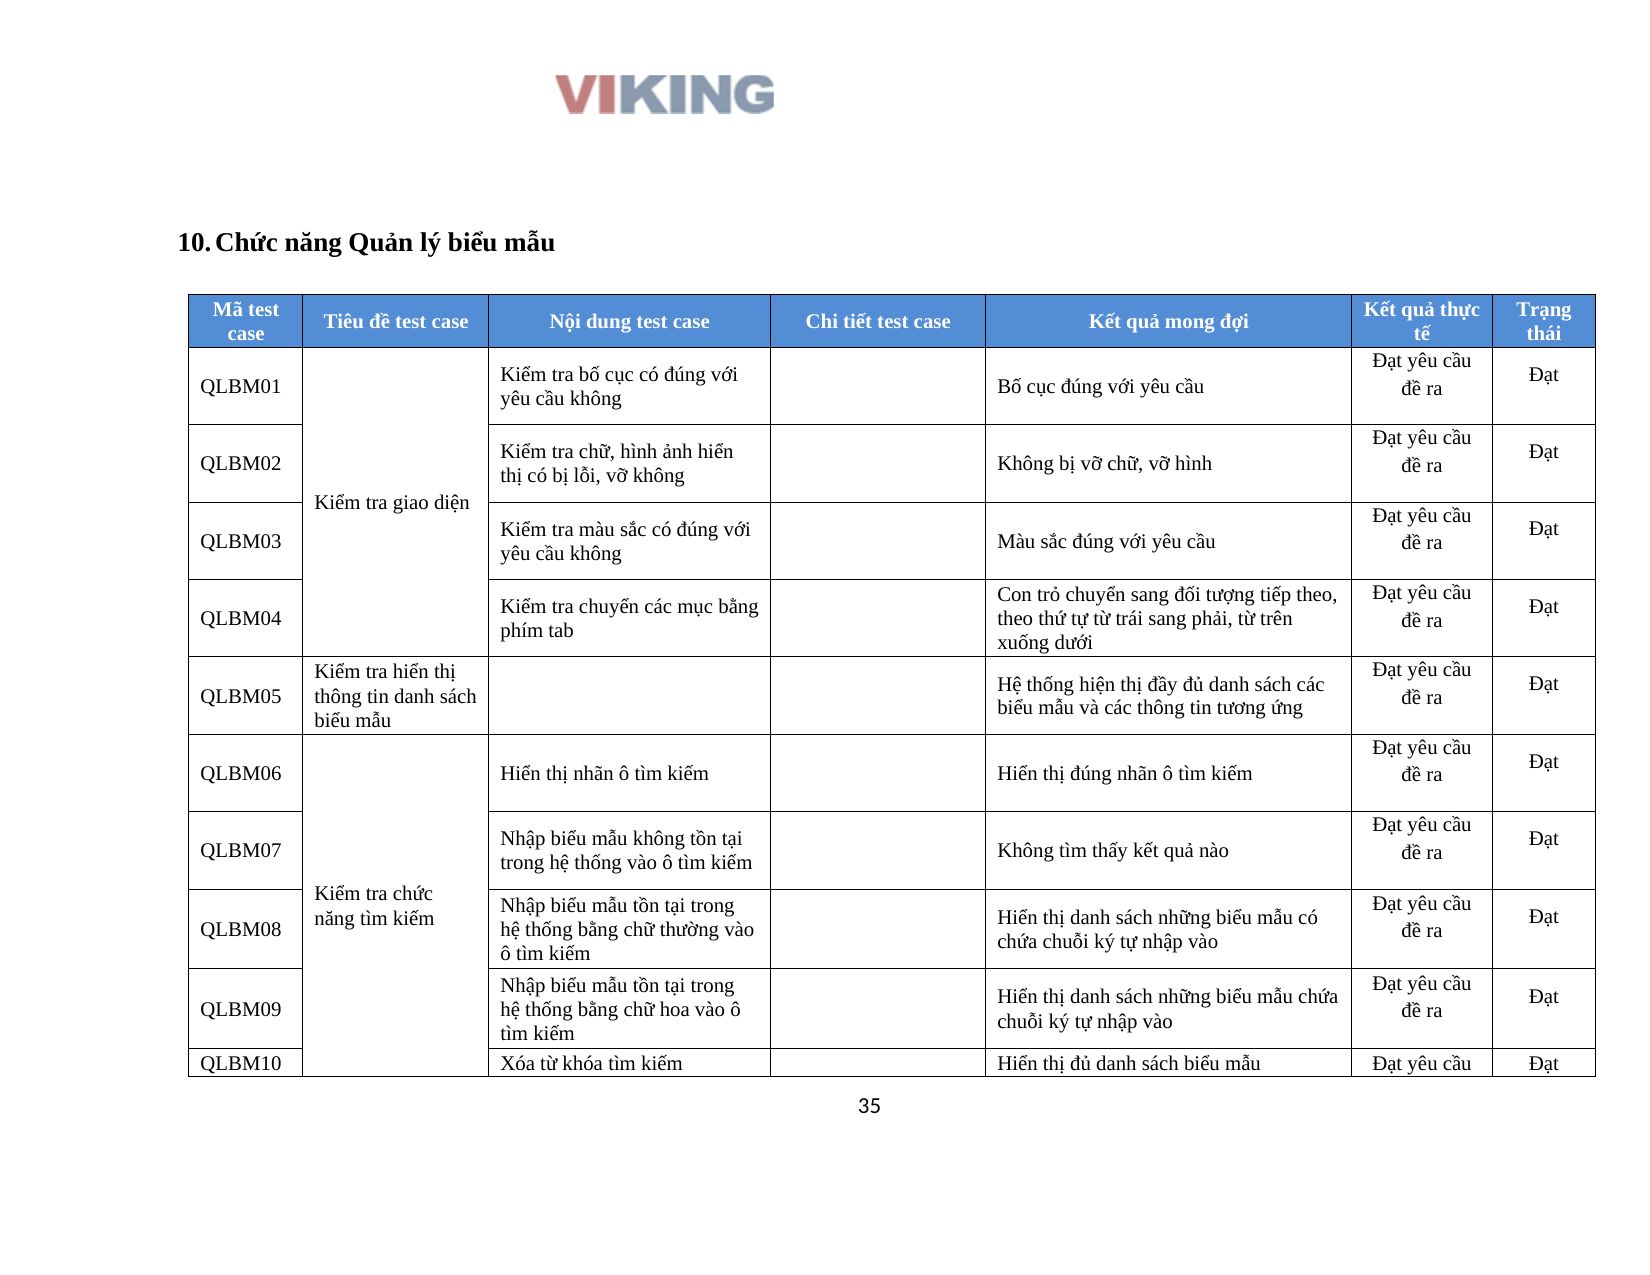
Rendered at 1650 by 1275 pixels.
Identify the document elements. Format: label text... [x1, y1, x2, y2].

table_cell Nhập biểu mẫu tồn tại trong hệ thống bằng chữ thường vào ô tìm kiếm [489, 890, 770, 968]
table_cell Hiển thị danh sách những biểu mẫu chứa chuỗi ký tự nhập vào [986, 969, 1351, 1048]
table_cell Con trỏ chuyển sang đối tượng tiếp theo, theo thứ tự từ trái sang phải, từ trên xuống dưới [986, 580, 1351, 656]
table_cell [771, 890, 985, 968]
table_cell Đạt yêu cầu đề ra [1352, 735, 1492, 811]
table_cell [771, 580, 985, 656]
table_cell Kiểm tra màu sắc có đúng với yêu cầu không [489, 503, 770, 579]
table_cell QLBM06 [189, 735, 302, 811]
table_cell Đạt yêu cầu đề ra [1352, 890, 1492, 968]
table_cell Nhập biểu mẫu tồn tại trong hệ thống bằng chữ hoa vào ô tìm kiếm [489, 969, 770, 1048]
table_cell Đạt yêu cầu đề ra [1352, 425, 1492, 502]
table_cell Đạt [1493, 425, 1595, 502]
table_cell Hiển thị đủ danh sách biểu mẫu [986, 1049, 1351, 1076]
table_cell Đạt [1493, 503, 1595, 579]
table_header Nội dung test case [489, 295, 770, 347]
table_cell Kiểm tra giao diện [303, 348, 488, 656]
table_cell QLBM04 [189, 580, 302, 656]
table_cell [771, 425, 985, 502]
table_cell Đạt [1493, 580, 1595, 656]
table_cell Đạt yêu cầu đề ra [1352, 969, 1492, 1048]
table_header Trạng thái [1493, 295, 1595, 347]
table_cell Bố cục đúng với yêu cầu [986, 348, 1351, 424]
table_cell Nhập biểu mẫu không tồn tại trong hệ thống vào ô tìm kiếm [489, 812, 770, 888]
table_cell [489, 657, 770, 734]
table_cell Kiểm tra chuyển các mục bằng phím tab [489, 580, 770, 656]
table_cell Không bị vỡ chữ, vỡ hình [986, 425, 1351, 502]
table_cell Đạt yêu cầu đề ra [1352, 580, 1492, 656]
table_cell Đạt [1493, 969, 1595, 1048]
table_header Chi tiết test case [771, 295, 985, 347]
table_cell Đạt [1493, 735, 1595, 811]
picture [555, 75, 774, 114]
table_cell Kiểm tra chức năng tìm kiếm [303, 735, 488, 1076]
table_cell [771, 812, 985, 888]
table_cell [771, 1049, 985, 1076]
table_cell Hiển thị nhãn ô tìm kiếm [489, 735, 770, 811]
table_cell Đạt yêu cầu đề ra [1352, 1049, 1492, 1076]
table_cell QLBM01 [189, 348, 302, 424]
list Chức năng Quản lý biểu mẫu [177, 226, 1561, 257]
table_cell Hệ thống hiện thị đầy đủ danh sách các biểu mẫu và các thông tin tương ứng [986, 657, 1351, 734]
table_cell QLBM07 [189, 812, 302, 888]
table_cell [771, 969, 985, 1048]
table_cell Đạt [1493, 890, 1595, 968]
table_cell Đạt [1493, 348, 1595, 424]
table_cell QLBM02 [189, 425, 302, 502]
table_cell Xóa từ khóa tìm kiếm [489, 1049, 770, 1076]
table_cell Hiển thị danh sách những biểu mẫu có chứa chuỗi ký tự nhập vào [986, 890, 1351, 968]
table_header Kết quả thực tế [1352, 295, 1492, 347]
table_cell Hiển thị đúng nhãn ô tìm kiếm [986, 735, 1351, 811]
table_cell QLBM05 [189, 657, 302, 734]
table_cell Kiểm tra chữ, hình ảnh hiển thị có bị lỗi, vỡ không [489, 425, 770, 502]
table_cell Không tìm thấy kết quả nào [986, 812, 1351, 888]
table_cell QLBM10 [189, 1049, 302, 1076]
table_cell [771, 657, 985, 734]
table_header Mã test case [189, 295, 302, 347]
table_cell Đạt [1493, 657, 1595, 734]
table_header Tiêu đề test case [303, 295, 488, 347]
table_cell Đạt yêu cầu đề ra [1352, 657, 1492, 734]
table_cell [771, 735, 985, 811]
table_cell Kiểm tra hiển thị thông tin danh sách biểu mẫu [303, 657, 488, 734]
table_header Kết quả mong đợi [986, 295, 1351, 347]
table_cell Màu sắc đúng với yêu cầu [986, 503, 1351, 579]
table_cell Đạt yêu cầu đề ra [1352, 503, 1492, 579]
table_cell [771, 503, 985, 579]
table_cell [771, 348, 985, 424]
table_cell Đạt yêu cầu đề ra [1352, 348, 1492, 424]
table_cell Kiểm tra bố cục có đúng với yêu cầu không [489, 348, 770, 424]
table_cell Đạt [1493, 1049, 1595, 1076]
table_cell Đạt [1493, 812, 1595, 888]
table_cell QLBM09 [189, 969, 302, 1048]
table_cell Đạt yêu cầu đề ra [1352, 812, 1492, 888]
table_cell QLBM08 [189, 890, 302, 968]
table_cell QLBM03 [189, 503, 302, 579]
